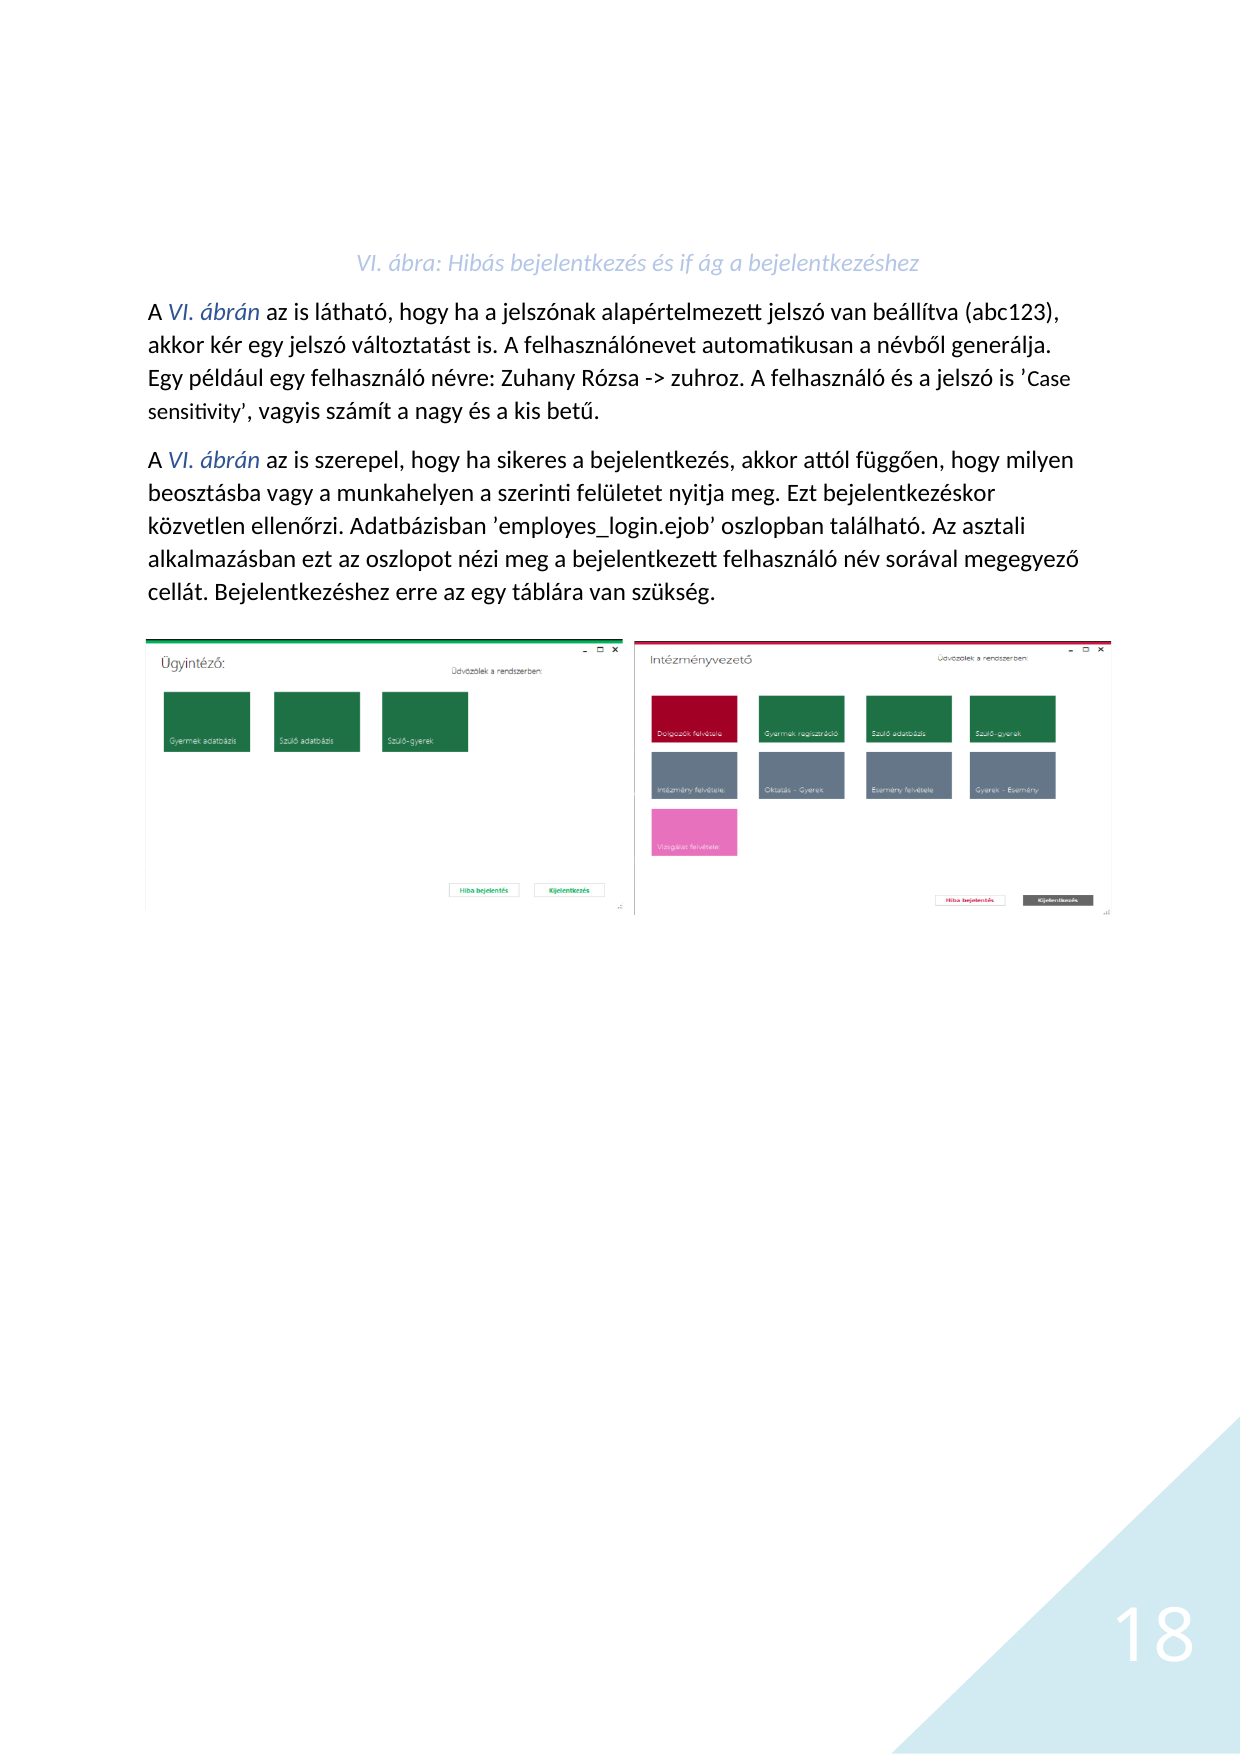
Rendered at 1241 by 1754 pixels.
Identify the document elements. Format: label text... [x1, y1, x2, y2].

list VI. ábra: Hibás bejelentkezés és if ág a bejelentkezéshez [185, 247, 1093, 277]
text A VI. ábrán az is szerepel, hogy ha sikeres a bejelentkezés, akkor attól függően, hogy milyen beosztásba vagy a munkahelyen a szerinti felületet nyitja meg. Ezt bejelentkezéskor közvetlen ellenőrzi. Adatbázisban ’employes_login.ejob’ oszlopban található. Az asztali alkalmazásban ezt az oszlopot nézi meg a bejelentkezett felhasználó név sorával megegyező cellát. Bejelentkezéshez erre az egy táblára van szükség. [148, 445, 1093, 607]
picture [632, 641, 1111, 914]
picture [144, 639, 623, 908]
text A VI. ábrán az is látható, hogy ha a jelszónak alapértelmezett jelszó van beállítva (abc123), akkor kér egy jelszó változtatást is. A felhasználónevet automatikusan a névből generálja. Egy például egy felhasználó névre: Zuhany Rózsa -> zuhroz. A felhasználó és a jelszó is ’Case sensitivity’, vagyis számít a nagy és a kis betű. [148, 296, 1093, 426]
